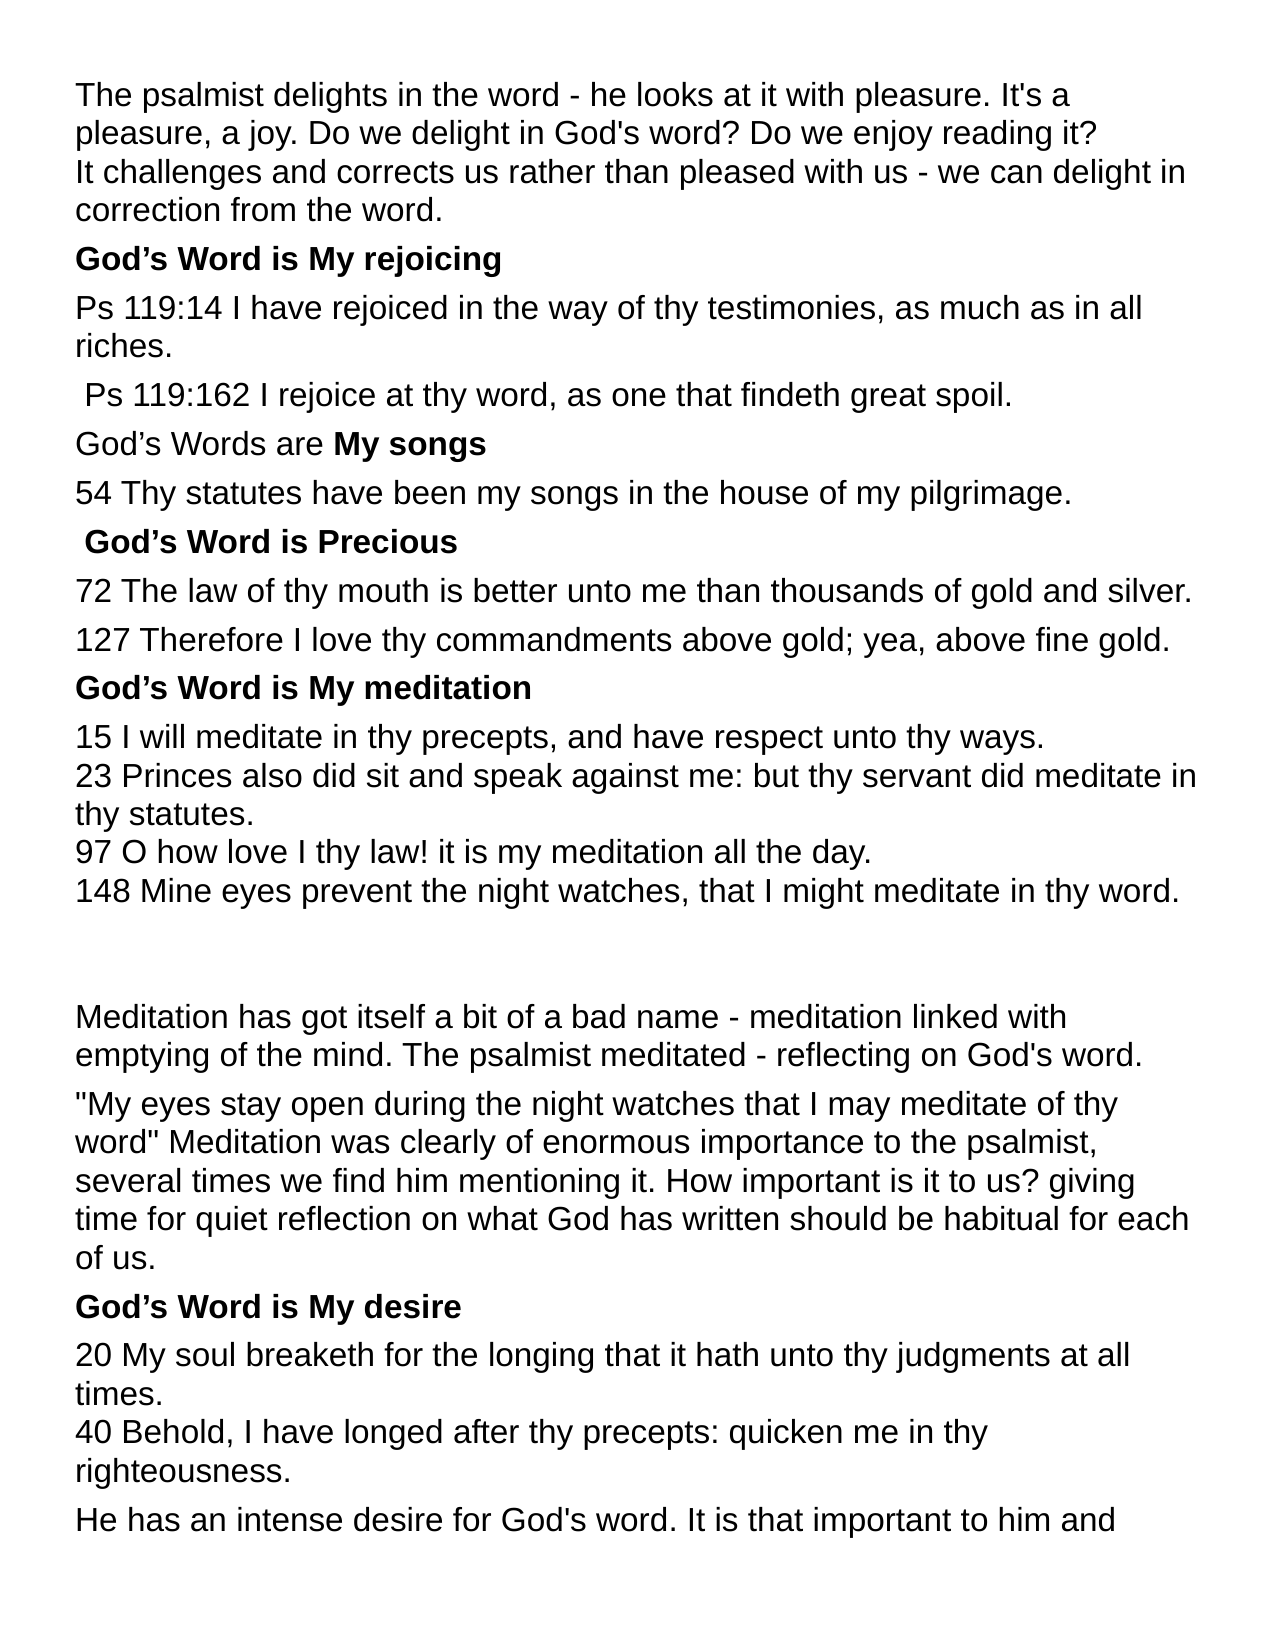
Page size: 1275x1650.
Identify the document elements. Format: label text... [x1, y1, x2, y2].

text "My eyes stay open during the night watches that I may meditate of thy word" Meditation was clearly of enormous importance to the psalmist, several times we find him mentioning it. How important is it to us? giving time for quiet reflection on what God has written should be habitual for each of us. [75, 1084, 1200, 1276]
text 20 My soul breaketh for the longing that it hath unto thy judgments at all times. 40 Behold, I have longed after thy precepts: quicken me in thy righteousness. [75, 1336, 1200, 1489]
text God’s Word is My meditation [75, 668, 1200, 707]
text God’s Words are My songs [75, 424, 1200, 463]
text 54 Thy statutes have been my songs in the house of my pilgrimage. [75, 473, 1200, 511]
text 15 I will meditate in thy precepts, and have respect unto thy ways. 23 Princes also did sit and speak against me: but thy servant did meditate in thy statutes. 97 O how love I thy law! it is my meditation all the day. 148 Mine eyes prevent the night watches, that I might meditate in thy word. [75, 717, 1200, 909]
text Meditation has got itself a bit of a bad name - meditation linked with emptying of the mind. The psalmist meditated - reflecting on God's word. [75, 997, 1200, 1074]
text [75, 1500, 1200, 1538]
text God’s Word is Precious [75, 522, 1200, 560]
text Ps 119:14 I have rejoiced in the way of thy testimonies, as much as in all riches. [75, 288, 1200, 365]
text God’s Word is My desire [75, 1287, 1200, 1325]
text God’s Word is My rejoicing [75, 239, 1200, 278]
text Ps 119:162 I rejoice at thy word, as one that findeth great spoil. [75, 375, 1200, 414]
text 127 Therefore I love thy commandments above gold; yea, above fine gold. [75, 619, 1200, 658]
text 72 The law of thy mouth is better unto me than thousands of gold and silver. [75, 571, 1200, 609]
text The psalmist delights in the word - he looks at it with pleasure. It's a pleasure, a joy. Do we delight in God's word? Do we enjoy reading it? It challenges and corrects us rather than pleased with us - we can delight in correction from the word. [75, 75, 1200, 229]
